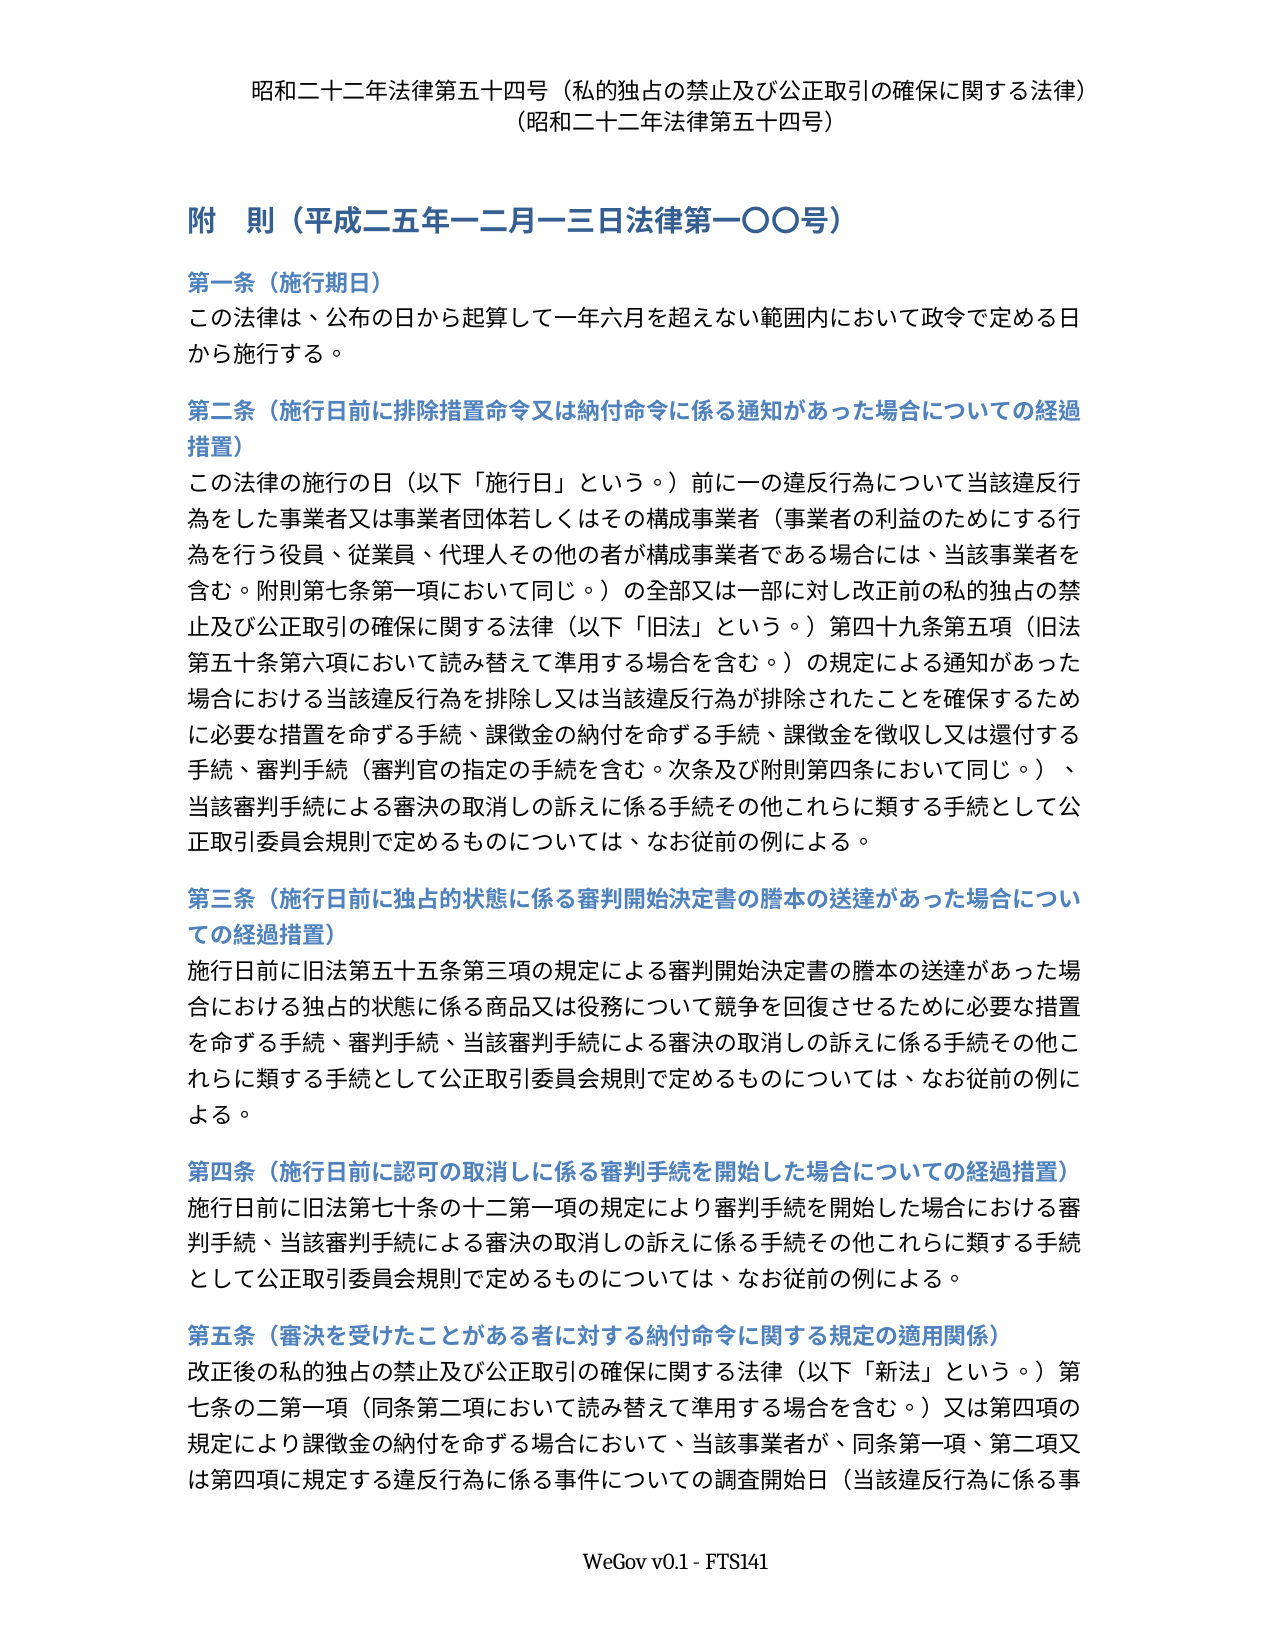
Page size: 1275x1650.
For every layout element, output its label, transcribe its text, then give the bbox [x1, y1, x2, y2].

subtitle 第四条（施行日前に認可の取消しに係る審判手続を開始した場合についての経過措置） [187, 1156, 1087, 1187]
subtitle 第二条（施行日前に排除措置命令又は納付命令に係る通知があった場合についての経過措置） [187, 395, 1087, 462]
subtitle 第三条（施行日前に独占的状態に係る審判開始決定書の謄本の送達があった場合についての経過措置） [187, 883, 1087, 950]
text この法律は、公布の日から起算して一年六月を超えない範囲内において政令で定める日から施行する。 [187, 302, 1087, 369]
text 施行日前に旧法第五十五条第三項の規定による審判開始決定書の謄本の送達があった場合における独占的状態に係る商品又は役務について競争を回復させるために必要な措置を命ずる手続、審判手続、当該審判手続による審決の取消しの訴えに係る手続その他これらに類する手続として公正取引委員会規則で定めるものについては、なお従前の例による。 [187, 955, 1087, 1130]
subtitle 第一条（施行期日） [187, 266, 1087, 298]
text 施行日前に旧法第七十条の十二第一項の規定により審判手続を開始した場合における審判手続、当該審判手続による審決の取消しの訴えに係る手続その他これらに類する手続として公正取引委員会規則で定めるものについては、なお従前の例による。 [187, 1191, 1087, 1294]
subtitle 第五条（審決を受けたことがある者に対する納付命令に関する規定の適用関係） [187, 1320, 1087, 1351]
subtitle 附 則（平成二五年一二月一三日法律第一〇〇号） [187, 200, 1087, 240]
text この法律の施行の日（以下「施行日」という。）前に一の違反行為について当該違反行為をした事業者又は事業者団体若しくはその構成事業者（事業者の利益のためにする行為を行う役員、従業員、代理人その他の者が構成事業者である場合には、当該事業者を含む。附則第七条第一項において同じ。）の全部又は一部に対し改正前の私的独占の禁止及び公正取引の確保に関する法律（以下「旧法」という。）第四十九条第五項（旧法第五十条第六項において読み替えて準用する場合を含む。）の規定による通知があった場合における当該違反行為を排除し又は当該違反行為が排除されたことを確保するために必要な措置を命ずる手続、課徴金の納付を命ずる手続、課徴金を徴収し又は還付する手続、審判手続（審判官の指定の手続を含む。次条及び附則第四条において同じ。）、当該審判手続による審決の取消しの訴えに係る手続その他これらに類する手続として公正取引委員会規則で定めるものについては、なお従前の例による。 [187, 467, 1087, 858]
